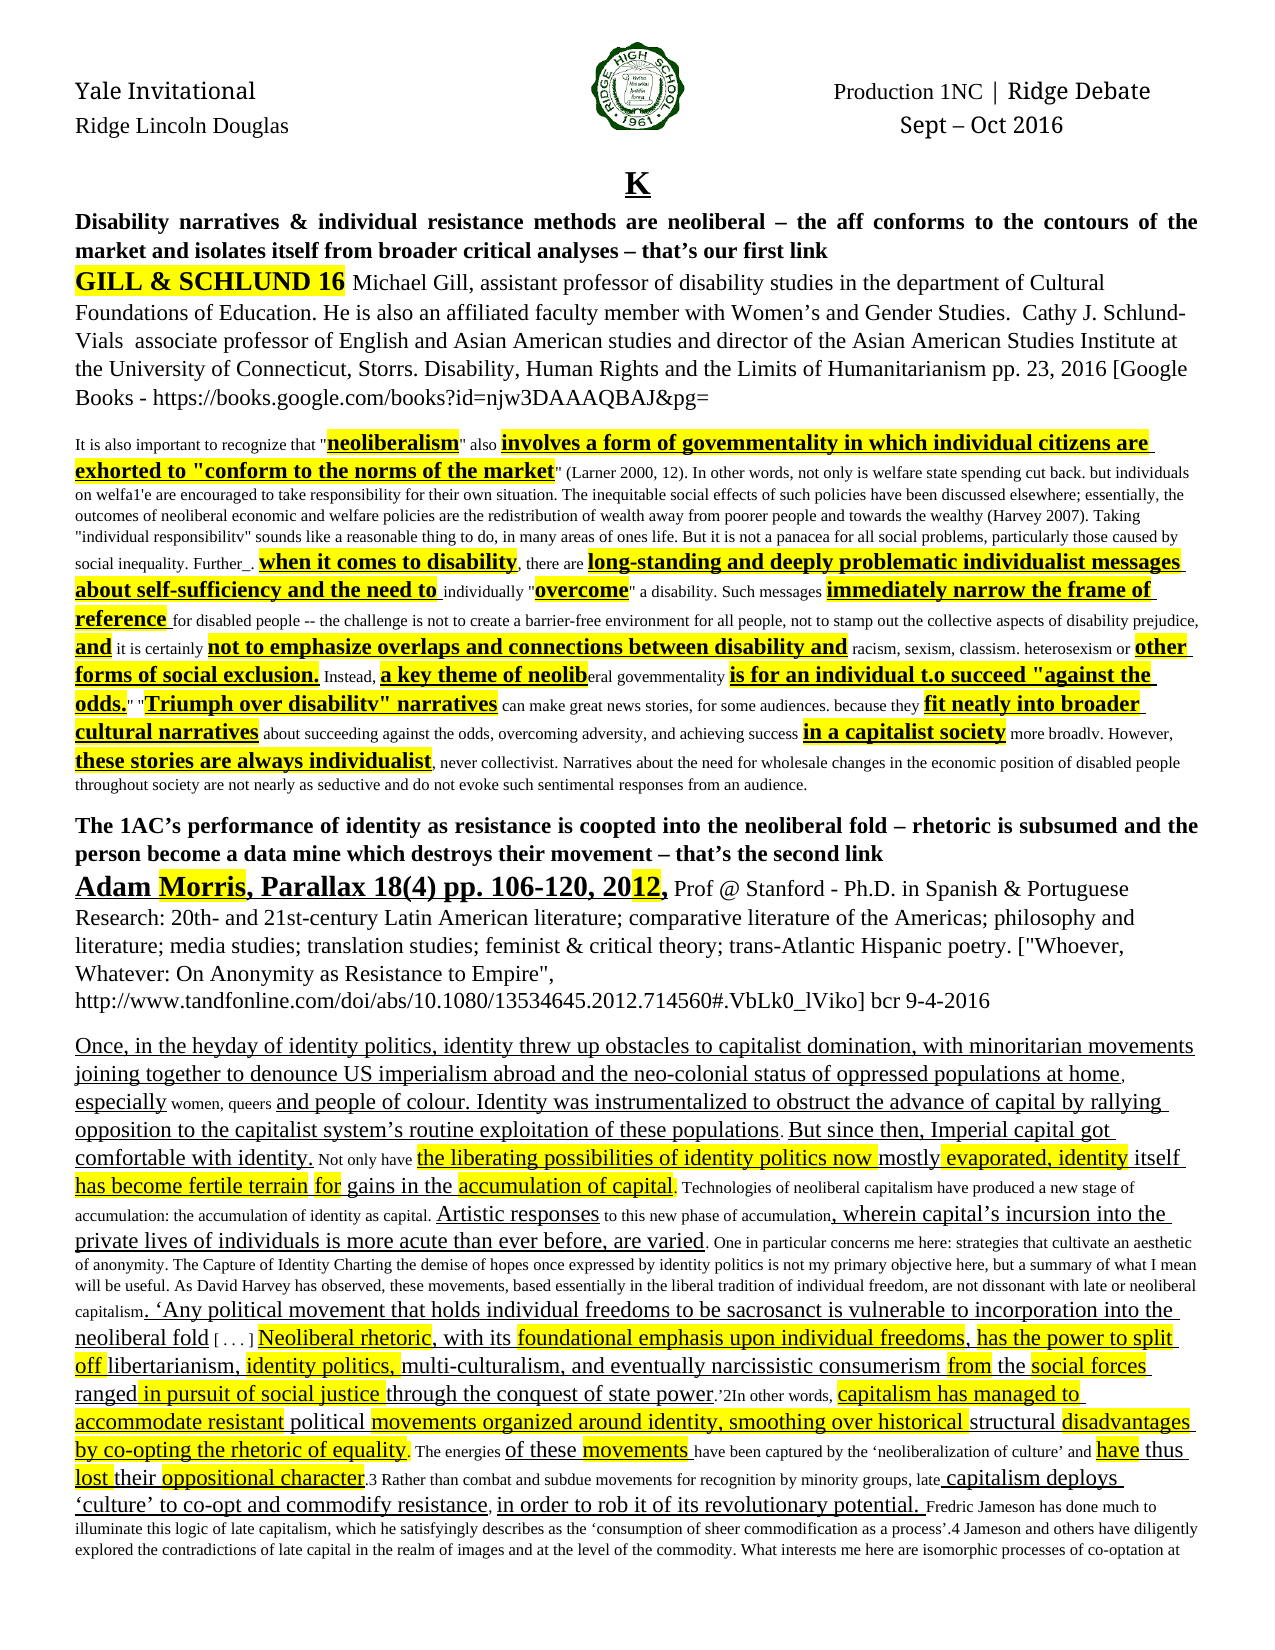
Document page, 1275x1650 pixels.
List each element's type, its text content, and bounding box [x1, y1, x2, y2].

picture [577, 42, 697, 130]
subtitle Disability narratives & individual resistance methods are neoliberal – the aff conforms to the contours of the market and isolates itself from broader critical analyses – that’s our first link [75, 208, 1200, 263]
text It is also important to recognize that "neoliberalism" also involves a form of govemmentality in which individual citizens are exhorted to "conform to the norms of the market" (Larner 2000, 12). In other words, not only is welfare state spending cut back. but individuals on welfa1'e are encouraged to take responsibility for their own situation. The inequitable social effects of such policies have been discussed elsewhere; essentially, the outcomes of neoliberal economic and welfare policies are the redistribution of wealth away from poorer people and towards the wealthy (Harvey 2007). Taking "individual responsibilitv" sounds like a reasonable thing to do, in many areas of ones life. But it is not a panacea for all social problems, particularly those caused by social inequality. Further_. when it comes to disability, there are long-standing and deeply problematic individualist messages about self-sufficiency and the need to individually "overcome" a disability. Such messages immediately narrow the frame of reference for disabled people -- the challenge is not to create a barrier-free environment for all people, not to stamp out the collective aspects of disability prejudice, and it is certainly not to emphasize overlaps and connections between disability and racism, sexism, classism. heterosexism or other forms of social exclusion. Instead, a key theme of neoliberal govemmentality is for an individual t.o succeed "against the odds." "Triumph over disabilitv" narratives can make great news stories, for some audiences. because they fit neatly into broader cultural narratives about succeeding against the odds, overcoming adversity, and achieving success in a capitalist society more broadlv. However, these stories are always individualist, never collectivist. Narratives about the need for wholesale changes in the economic position of disabled people throughout society are not nearly as seductive and do not evoke such sentimental responses from an audience. [75, 429, 1200, 794]
text Adam Morris, Parallax 18(4) pp. 106-120, 2012, Prof @ Stanford - Ph.D. in Spanish & Portuguese Research: 20th- and 21st-century Latin American literature; comparative literature of the Americas; philosophy and literature; media studies; translation studies; feminist & critical theory; trans-Atlantic Hispanic poetry. ["Whoever, Whatever: On Anonymity as Resistance to Empire", http://www.tandfonline.com/doi/abs/10.1080/13534645.2012.714560#.VbLk0_lViko] bcr 9-4-2016 [75, 869, 1200, 1014]
subtitle The 1AC’s performance of identity as resistance is coopted into the neoliberal fold – rhetoric is subsumed and the person become a data mine which destroys their movement – that’s the second link [75, 812, 1200, 867]
text GILL & SCHLUND 16 Michael Gill, assistant professor of disability studies in the department of Cultural Foundations of Education. He is also an affiliated faculty member with Women’s and Gender Studies. Cathy J. Schlund-Vials associate professor of English and Asian American studies and director of the Asian American Studies Institute at the University of Connecticut, Storrs. Disability, Human Rights and the Limits of Humanitarianism pp. 23, 2016 [Google Books - https://books.google.com/books?id=njw3DAAAQBAJ&pg= [75, 265, 1200, 410]
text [75, 1032, 1200, 1558]
subtitle K [75, 163, 1200, 201]
